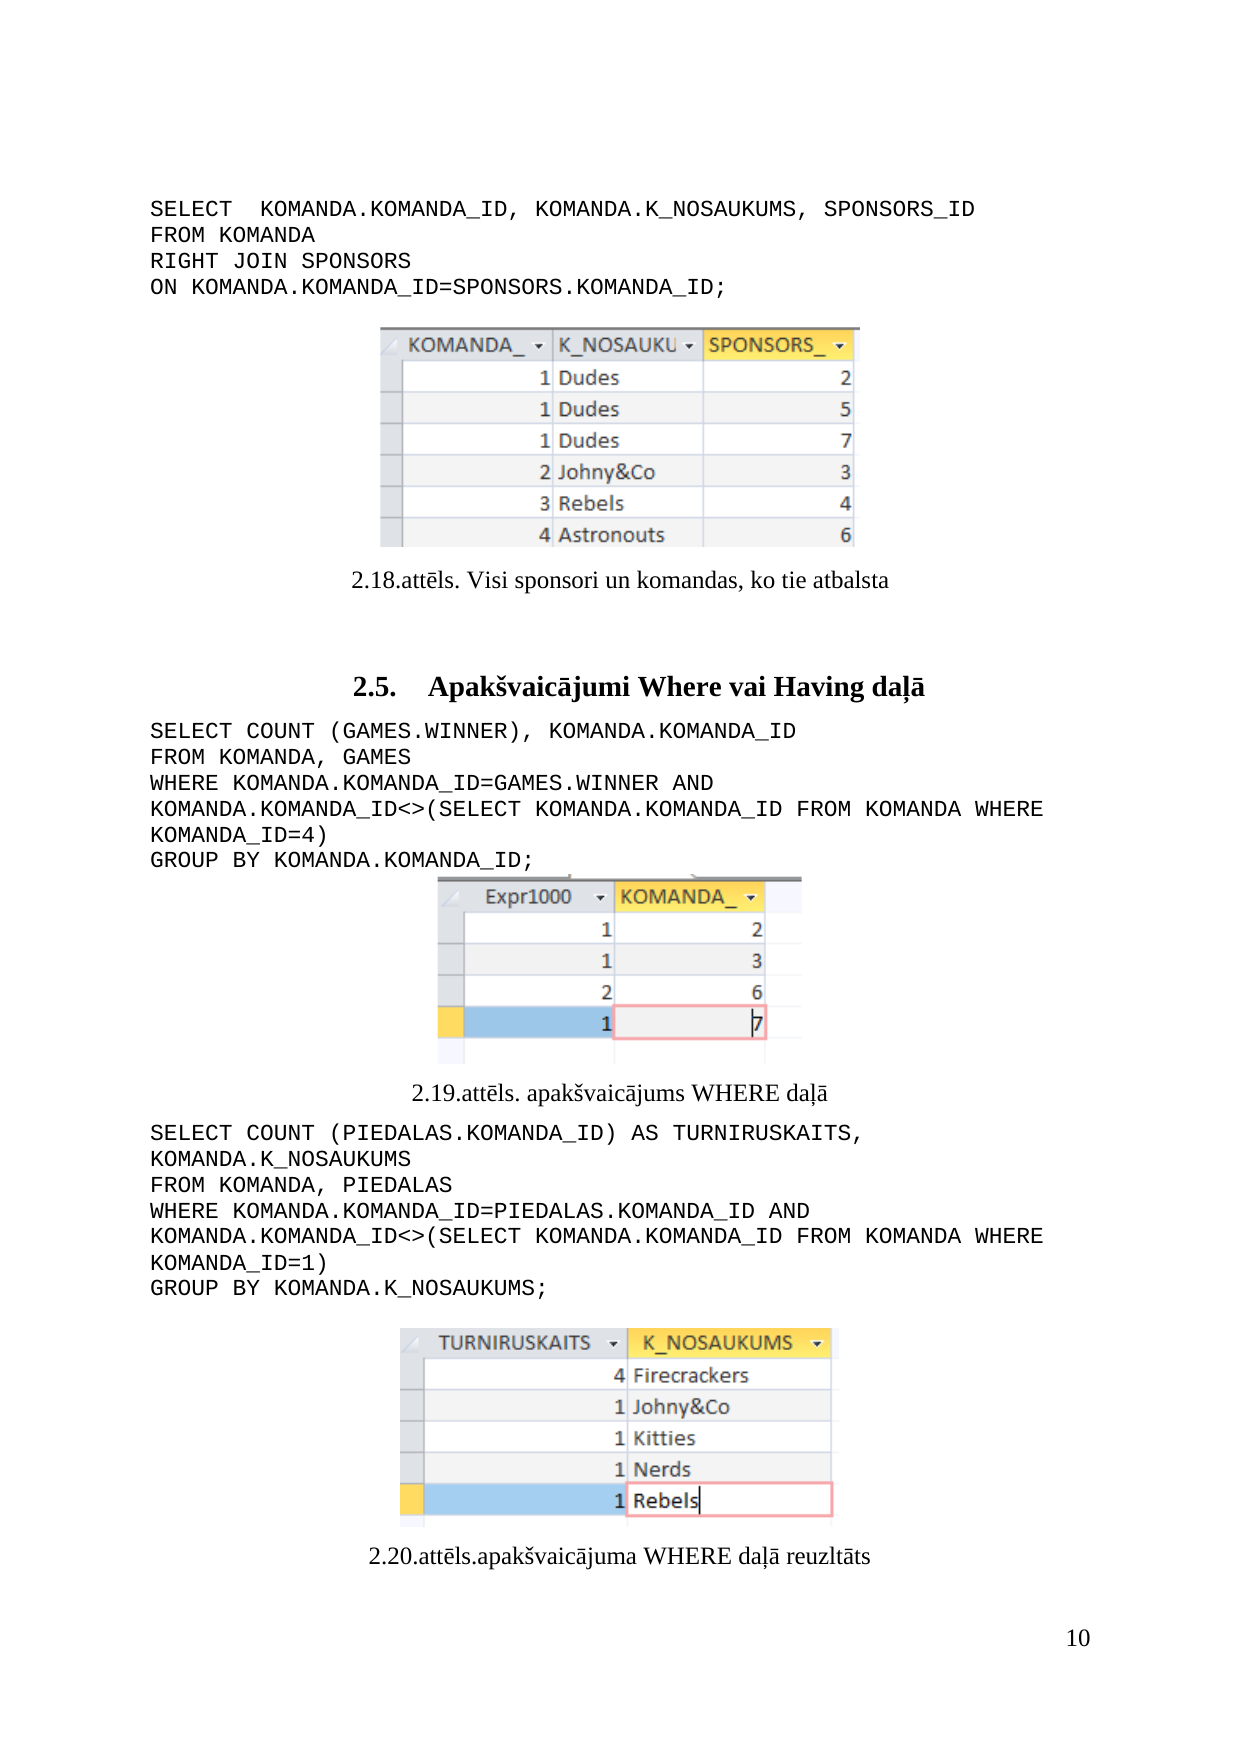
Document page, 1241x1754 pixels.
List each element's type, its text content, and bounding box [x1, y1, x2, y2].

text WHERE KOMANDA.KOMANDA_ID=PIEDALAS.KOMANDA_ID AND KOMANDA.KOMANDA_ID<>(SELECT KOMANDA.KOMANDA_ID FROM KOMANDA WHERE KOMANDA_ID=1) [150, 1199, 1090, 1277]
text GROUP BY KOMANDA.K_NOSAUKUMS; [150, 1277, 1090, 1303]
text FROM KOMANDA, PIEDALAS [150, 1173, 1090, 1199]
picture [437, 874, 802, 1064]
text SELECT COUNT (PIEDALAS.KOMANDA_ID) AS TURNIRUSKAITS, KOMANDA.K_NOSAUKUMS [150, 1121, 1090, 1173]
table_cell 2.18.attēls. Visi sponsori un komandas, ko tie atbalsta [151, 565, 1090, 613]
text FROM KOMANDA, GAMES [150, 745, 1090, 771]
text ON KOMANDA.KOMANDA_ID=SPONSORS.KOMANDA_ID; [150, 276, 1090, 301]
picture [400, 1328, 840, 1527]
text SELECT COUNT (GAMES.WINNER), KOMANDA.KOMANDA_ID [150, 719, 1090, 745]
table_cell 2.19.attēls. apakšvaicājums WHERE daļā [150, 1078, 1089, 1121]
text RIGHT JOIN SPONSORS [150, 249, 1090, 276]
text FROM KOMANDA [150, 224, 1090, 249]
text WHERE KOMANDA.KOMANDA_ID=GAMES.WINNER AND KOMANDA.KOMANDA_ID<>(SELECT KOMANDA.KOMANDA_ID FROM KOMANDA WHERE KOMANDA_ID=4) [150, 771, 1090, 849]
subtitle Apakšvaicājumi Where vai Having daļā [187, 669, 1090, 702]
text GROUP BY KOMANDA.KOMANDA_ID; [150, 849, 1090, 875]
table_header [151, 328, 1090, 565]
table_header [150, 875, 1089, 1078]
table_cell 2.20.attēls.apakšvaicājuma WHERE daļā reuzltāts [150, 1541, 1089, 1584]
picture [380, 327, 860, 547]
table_header [150, 1329, 1089, 1541]
text SELECT KOMANDA.KOMANDA_ID, KOMANDA.K_NOSAUKUMS, SPONSORS_ID [150, 198, 1090, 224]
